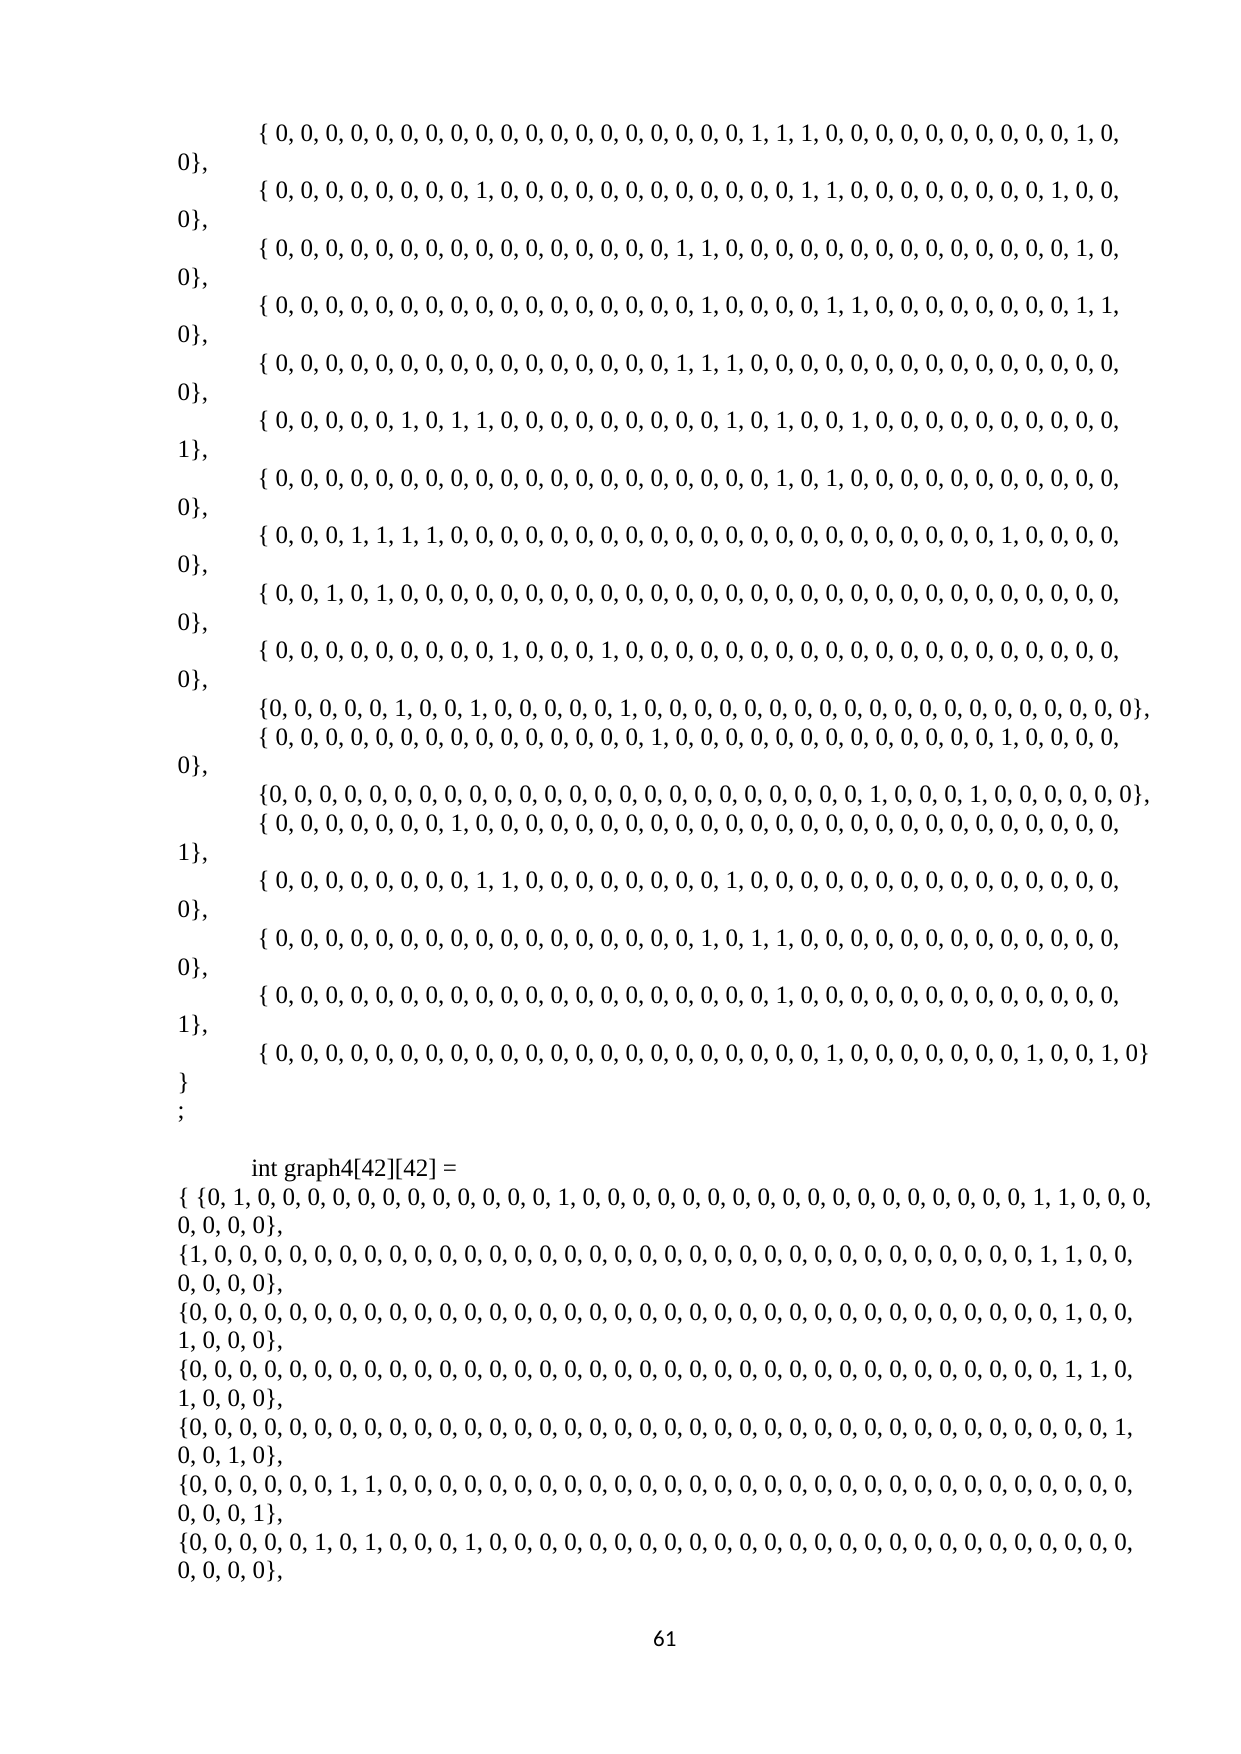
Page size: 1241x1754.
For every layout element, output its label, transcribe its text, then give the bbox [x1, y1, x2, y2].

text { 0, 0, 0, 0, 0, 0, 0, 0, 1, 0, 0, 0, 0, 0, 0, 0, 0, 0, 0, 0, 0, 1, 1, 0, 0, 0, 0, 0, 0, 0, 0, 1, 0, 0, 0}, [177, 176, 1152, 233]
text { 0, 0, 0, 0, 0, 0, 0, 0, 0, 0, 0, 0, 0, 0, 0, 0, 1, 1, 1, 0, 0, 0, 0, 0, 0, 0, 0, 0, 0, 0, 0, 0, 0, 0, 0}, [177, 348, 1152, 406]
text { {0, 1, 0, 0, 0, 0, 0, 0, 0, 0, 0, 0, 0, 0, 1, 0, 0, 0, 0, 0, 0, 0, 0, 0, 0, 0, 0, 0, 0, 0, 0, 0, 0, 1, 1, 0, 0, 0, 0, 0, 0, 0}, [177, 1182, 1152, 1239]
text {0, 0, 0, 0, 0, 1, 0, 0, 1, 0, 0, 0, 0, 0, 1, 0, 0, 0, 0, 0, 0, 0, 0, 0, 0, 0, 0, 0, 0, 0, 0, 0, 0, 0, 0}, [177, 693, 1152, 722]
text { 0, 0, 0, 0, 0, 1, 0, 1, 1, 0, 0, 0, 0, 0, 0, 0, 0, 0, 1, 0, 1, 0, 0, 1, 0, 0, 0, 0, 0, 0, 0, 0, 0, 0, 1}, [177, 406, 1152, 463]
text {0, 0, 0, 0, 0, 0, 0, 0, 0, 0, 0, 0, 0, 0, 0, 0, 0, 0, 0, 0, 0, 0, 0, 0, 0, 0, 0, 0, 0, 0, 0, 0, 0, 0, 0, 0, 0, 1, 0, 0, 1, 0}, [177, 1412, 1152, 1469]
text { 0, 0, 0, 0, 0, 0, 0, 0, 1, 1, 0, 0, 0, 0, 0, 0, 0, 0, 1, 0, 0, 0, 0, 0, 0, 0, 0, 0, 0, 0, 0, 0, 0, 0, 0}, [177, 866, 1152, 923]
text { 0, 0, 0, 0, 0, 0, 0, 1, 0, 0, 0, 0, 0, 0, 0, 0, 0, 0, 0, 0, 0, 0, 0, 0, 0, 0, 0, 0, 0, 0, 0, 0, 0, 0, 1}, [177, 808, 1152, 866]
text { 0, 0, 0, 0, 0, 0, 0, 0, 0, 1, 0, 0, 0, 1, 0, 0, 0, 0, 0, 0, 0, 0, 0, 0, 0, 0, 0, 0, 0, 0, 0, 0, 0, 0, 0}, [177, 636, 1152, 693]
text { 0, 0, 0, 1, 1, 1, 1, 0, 0, 0, 0, 0, 0, 0, 0, 0, 0, 0, 0, 0, 0, 0, 0, 0, 0, 0, 0, 0, 0, 1, 0, 0, 0, 0, 0}, [177, 521, 1152, 578]
text {0, 0, 0, 0, 0, 0, 0, 0, 0, 0, 0, 0, 0, 0, 0, 0, 0, 0, 0, 0, 0, 0, 0, 0, 0, 0, 0, 0, 0, 0, 0, 0, 0, 0, 0, 1, 1, 0, 1, 0, 0, 0}, [177, 1354, 1152, 1412]
text { 0, 0, 0, 0, 0, 0, 0, 0, 0, 0, 0, 0, 0, 0, 0, 0, 0, 0, 0, 0, 0, 0, 1, 0, 0, 0, 0, 0, 0, 0, 1, 0, 0, 1, 0} } [177, 1038, 1152, 1096]
text { 0, 0, 0, 0, 0, 0, 0, 0, 0, 0, 0, 0, 0, 0, 0, 0, 1, 1, 0, 0, 0, 0, 0, 0, 0, 0, 0, 0, 0, 0, 0, 0, 1, 0, 0}, [177, 233, 1152, 291]
text { 0, 0, 0, 0, 0, 0, 0, 0, 0, 0, 0, 0, 0, 0, 0, 0, 0, 0, 0, 1, 1, 1, 0, 0, 0, 0, 0, 0, 0, 0, 0, 0, 1, 0, 0}, [177, 118, 1152, 176]
text int graph4[42][42] = [177, 1153, 1152, 1182]
text { 0, 0, 0, 0, 0, 0, 0, 0, 0, 0, 0, 0, 0, 0, 0, 1, 0, 0, 0, 0, 0, 0, 0, 0, 0, 0, 0, 0, 0, 1, 0, 0, 0, 0, 0}, [177, 722, 1152, 779]
text {0, 0, 0, 0, 0, 0, 0, 0, 0, 0, 0, 0, 0, 0, 0, 0, 0, 0, 0, 0, 0, 0, 0, 0, 0, 0, 0, 0, 0, 0, 0, 0, 0, 0, 0, 1, 0, 0, 1, 0, 0, 0}, [177, 1297, 1152, 1354]
text { 0, 0, 0, 0, 0, 0, 0, 0, 0, 0, 0, 0, 0, 0, 0, 0, 0, 0, 0, 0, 1, 0, 0, 0, 0, 0, 0, 0, 0, 0, 0, 0, 0, 0, 1}, [177, 981, 1152, 1038]
text {0, 0, 0, 0, 0, 0, 1, 1, 0, 0, 0, 0, 0, 0, 0, 0, 0, 0, 0, 0, 0, 0, 0, 0, 0, 0, 0, 0, 0, 0, 0, 0, 0, 0, 0, 0, 0, 0, 0, 0, 0, 1}, [177, 1469, 1152, 1527]
text {0, 0, 0, 0, 0, 1, 0, 1, 0, 0, 0, 1, 0, 0, 0, 0, 0, 0, 0, 0, 0, 0, 0, 0, 0, 0, 0, 0, 0, 0, 0, 0, 0, 0, 0, 0, 0, 0, 0, 0, 0, 0}, [177, 1527, 1152, 1584]
text {0, 0, 0, 0, 0, 0, 0, 0, 0, 0, 0, 0, 0, 0, 0, 0, 0, 0, 0, 0, 0, 0, 0, 0, 1, 0, 0, 0, 1, 0, 0, 0, 0, 0, 0}, [177, 779, 1152, 808]
text { 0, 0, 0, 0, 0, 0, 0, 0, 0, 0, 0, 0, 0, 0, 0, 0, 0, 1, 0, 0, 0, 0, 1, 1, 0, 0, 0, 0, 0, 0, 0, 0, 1, 1, 0}, [177, 291, 1152, 348]
text ; [177, 1096, 1152, 1124]
text { 0, 0, 0, 0, 0, 0, 0, 0, 0, 0, 0, 0, 0, 0, 0, 0, 0, 0, 0, 0, 1, 0, 1, 0, 0, 0, 0, 0, 0, 0, 0, 0, 0, 0, 0}, [177, 463, 1152, 521]
text { 0, 0, 1, 0, 1, 0, 0, 0, 0, 0, 0, 0, 0, 0, 0, 0, 0, 0, 0, 0, 0, 0, 0, 0, 0, 0, 0, 0, 0, 0, 0, 0, 0, 0, 0}, [177, 578, 1152, 636]
text { 0, 0, 0, 0, 0, 0, 0, 0, 0, 0, 0, 0, 0, 0, 0, 0, 0, 1, 0, 1, 1, 0, 0, 0, 0, 0, 0, 0, 0, 0, 0, 0, 0, 0, 0}, [177, 923, 1152, 981]
text {1, 0, 0, 0, 0, 0, 0, 0, 0, 0, 0, 0, 0, 0, 0, 0, 0, 0, 0, 0, 0, 0, 0, 0, 0, 0, 0, 0, 0, 0, 0, 0, 0, 0, 1, 1, 0, 0, 0, 0, 0, 0}, [177, 1239, 1152, 1297]
